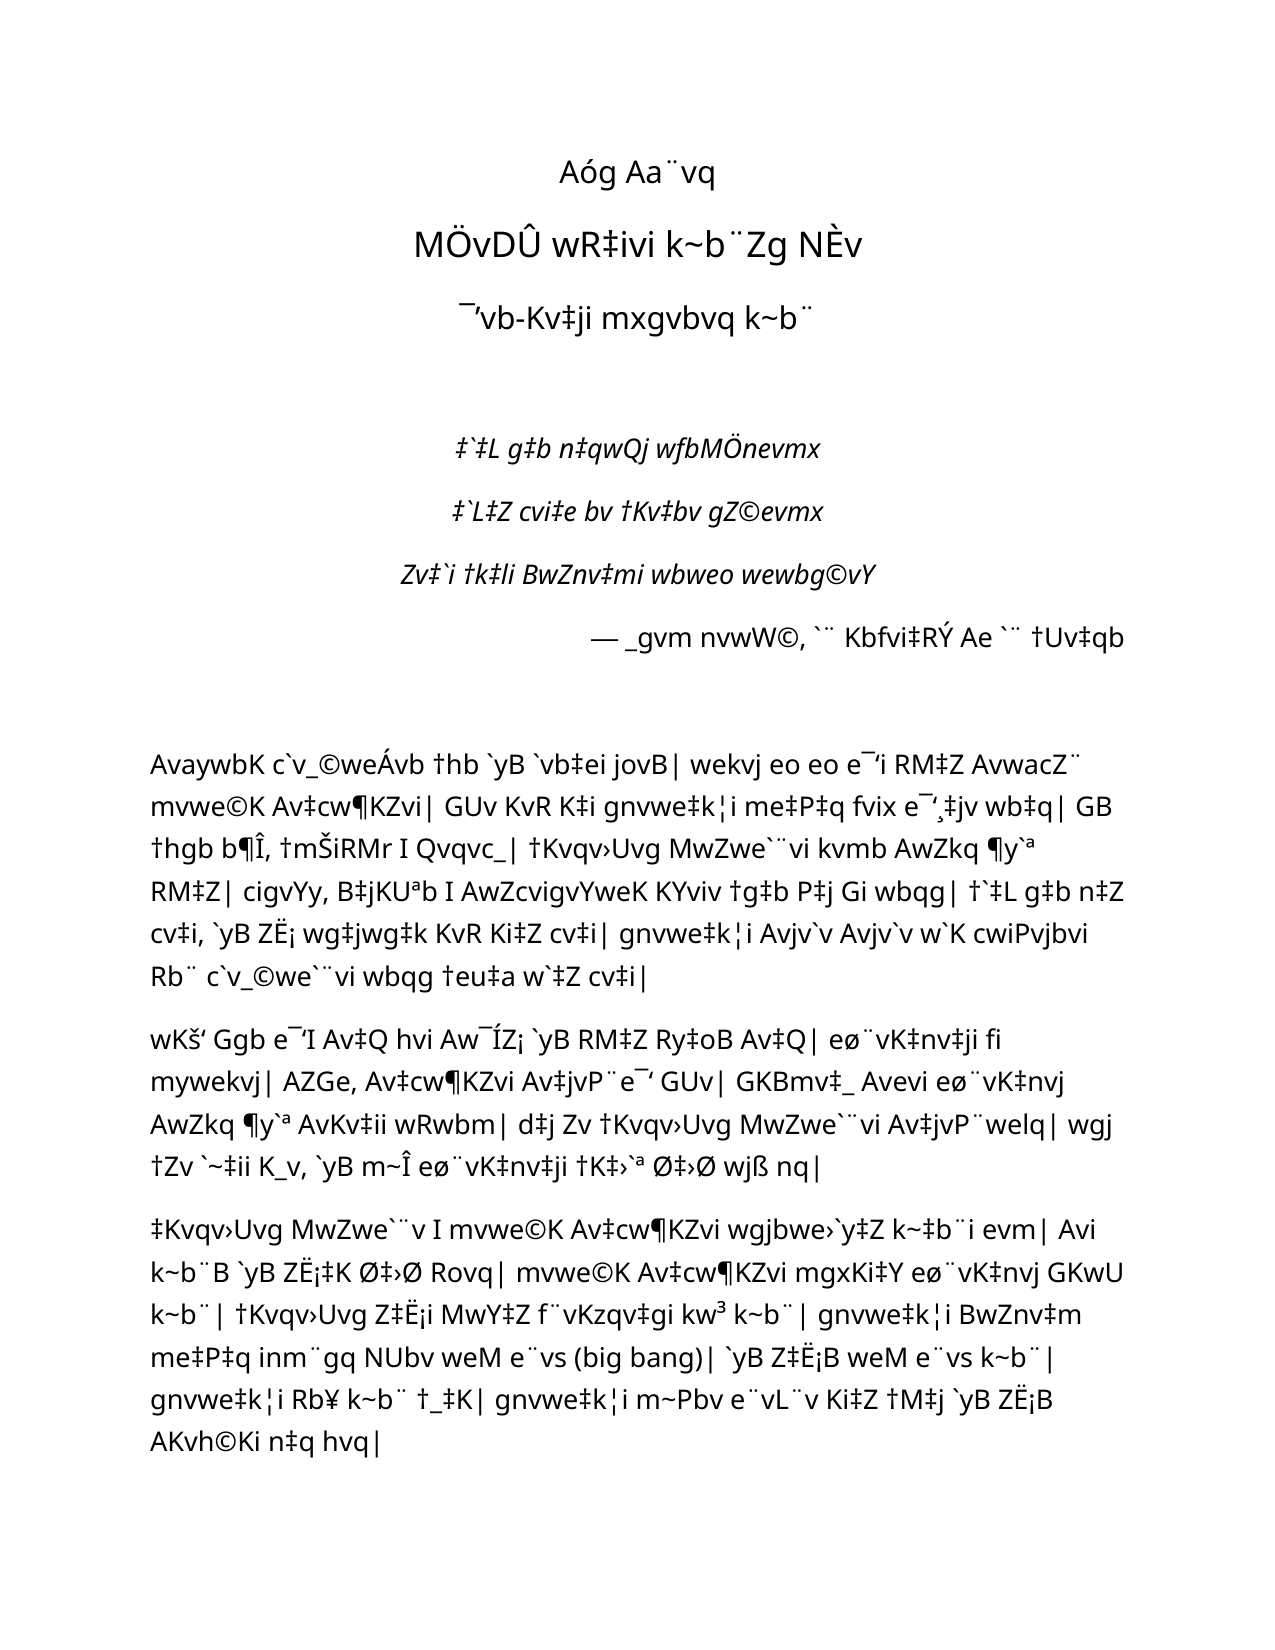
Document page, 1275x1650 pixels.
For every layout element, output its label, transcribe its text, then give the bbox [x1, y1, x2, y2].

text ‡`L‡Z cvi‡e bv †Kv‡bv gZ©evmx [150, 492, 1125, 529]
text wKš‘ Ggb e¯‘I Av‡Q hvi Aw¯ÍZ¡ `yB RM‡Z Ry‡oB Av‡Q| eø¨vK‡nv‡ji fi mywekvj| AZGe, Av‡cw¶KZvi Av‡jvP¨e¯‘ GUv| GKBmv‡_ Avevi eø¨vK‡nvj AwZkq ¶y`ª AvKv‡ii wRwbm| d‡j Zv †Kvqv›Uvg MwZwe`¨vi Av‡jvP¨welq| wgj †Zv `~‡ii K_v, `yB m~Î eø¨vK‡nv‡ji †K‡›`ª Ø‡›Ø wjß nq| [150, 1020, 1125, 1184]
text MÖvDÛ wR‡ivi k~b¨Zg NÈv [150, 220, 1125, 268]
text ‡`‡L g‡b n‡qwQj wfbMÖnevmx [150, 429, 1125, 466]
text AvaywbK c`v_©weÁvb †hb `yB `vb‡ei jovB| wekvj eo eo e¯‘i RM‡Z AvwacZ¨ mvwe©K Av‡cw¶KZvi| GUv KvR K‡i gnvwe‡k¦i me‡P‡q fvix e¯‘¸‡jv wb‡q| GB †hgb b¶Î, †mŠiRMr I Qvqvc_| †Kvqv›Uvg MwZwe`¨vi kvmb AwZkq ¶y`ª RM‡Z| cigvYy, B‡jKUªb I AwZcvigvYweK KYviv †g‡b P‡j Gi wbqg| †`‡L g‡b n‡Z cv‡i, `yB ZË¡ wg‡jwg‡k KvR Ki‡Z cv‡i| gnvwe‡k¦i Avjv`v Avjv`v w`K cwiPvjbvi Rb¨ c`v_©we`¨vi wbqg †eu‡a w`‡Z cv‡i| [150, 745, 1125, 994]
text ‡Kvqv›Uvg MwZwe`¨v I mvwe©K Av‡cw¶KZvi wgjbwe›`y‡Z k~‡b¨i evm| Avi k~b¨B `yB ZË¡‡K Ø‡›Ø Rovq| mvwe©K Av‡cw¶KZvi mgxKi‡Y eø¨vK‡nvj GKwU k~b¨| †Kvqv›Uvg Z‡Ë¡i MwY‡Z f¨vKzqv‡gi kw³ k~b¨| gnvwe‡k¦i BwZnv‡m me‡P‡q inm¨gq NUbv weM e¨vs (big bang)| `yB Z‡Ë¡B weM e¨vs k~b¨| gnvwe‡k¦i Rb¥ k~b¨ †_‡K| gnvwe‡k¦i m~Pbv e¨vL¨v Ki‡Z †M‡j `yB ZË¡B AKvh©Ki n‡q hvq| [150, 1211, 1125, 1460]
text — _gvm nvwW©, `¨ Kbfvi‡RÝ Ae `¨ †Uv‡qb [150, 619, 1125, 656]
text Zv‡`i †k‡li BwZnv‡mi wbweo wewbg©vY [150, 556, 1125, 592]
text ¯’vb-Kv‡ji mxgvbvq k~b¨ [150, 296, 1125, 339]
text Aóg Aa¨vq [150, 150, 1125, 193]
